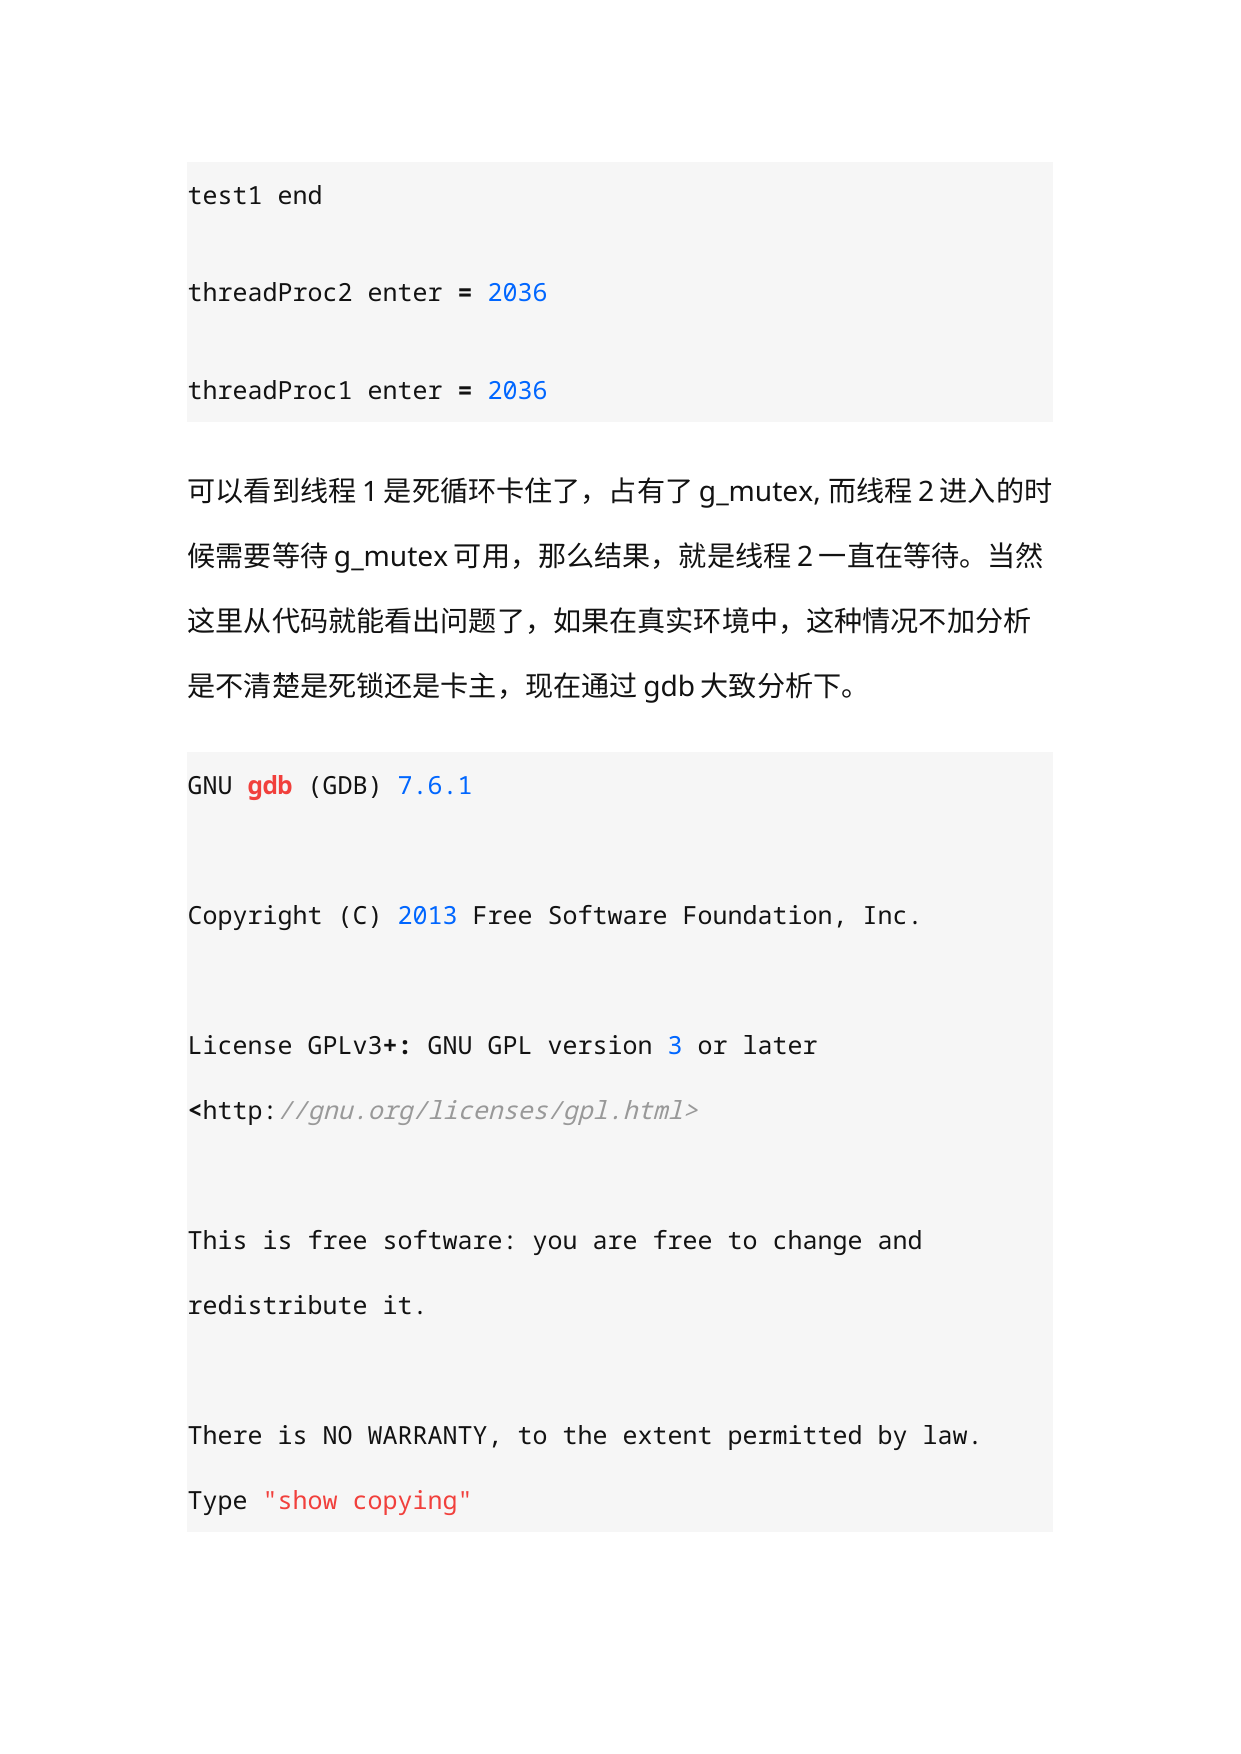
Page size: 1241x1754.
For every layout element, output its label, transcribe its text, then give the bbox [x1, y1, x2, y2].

text test1 end [187, 162, 1053, 227]
text 可以看到线程1是死循环卡住了，占有了g_mutex, 而线程2进入的时候需要等待g_mutex可用，那么结果，就是线程2一直在等待。当然这里从代码就能看出问题了，如果在真实环境中，这种情况不加分析是不清楚是死锁还是卡主，现在通过gdb大致分析下。 [187, 457, 1053, 717]
text threadProc2 enter = 2036 [187, 259, 1053, 324]
text This is free software: you are free to change and redistribute it. [187, 1207, 1053, 1337]
text There is NO WARRANTY, to the extent permitted by law. Type "show copying" [187, 1402, 1053, 1532]
text threadProc1 enter = 2036 [187, 357, 1053, 422]
text Copyright (C) 2013 Free Software Foundation, Inc. [187, 882, 1053, 947]
text License GPLv3+: GNU GPL version 3 or later <http://gnu.org/licenses/gpl.html> [187, 1012, 1053, 1142]
text GNU gdb (GDB) 7.6.1 [187, 752, 1053, 817]
